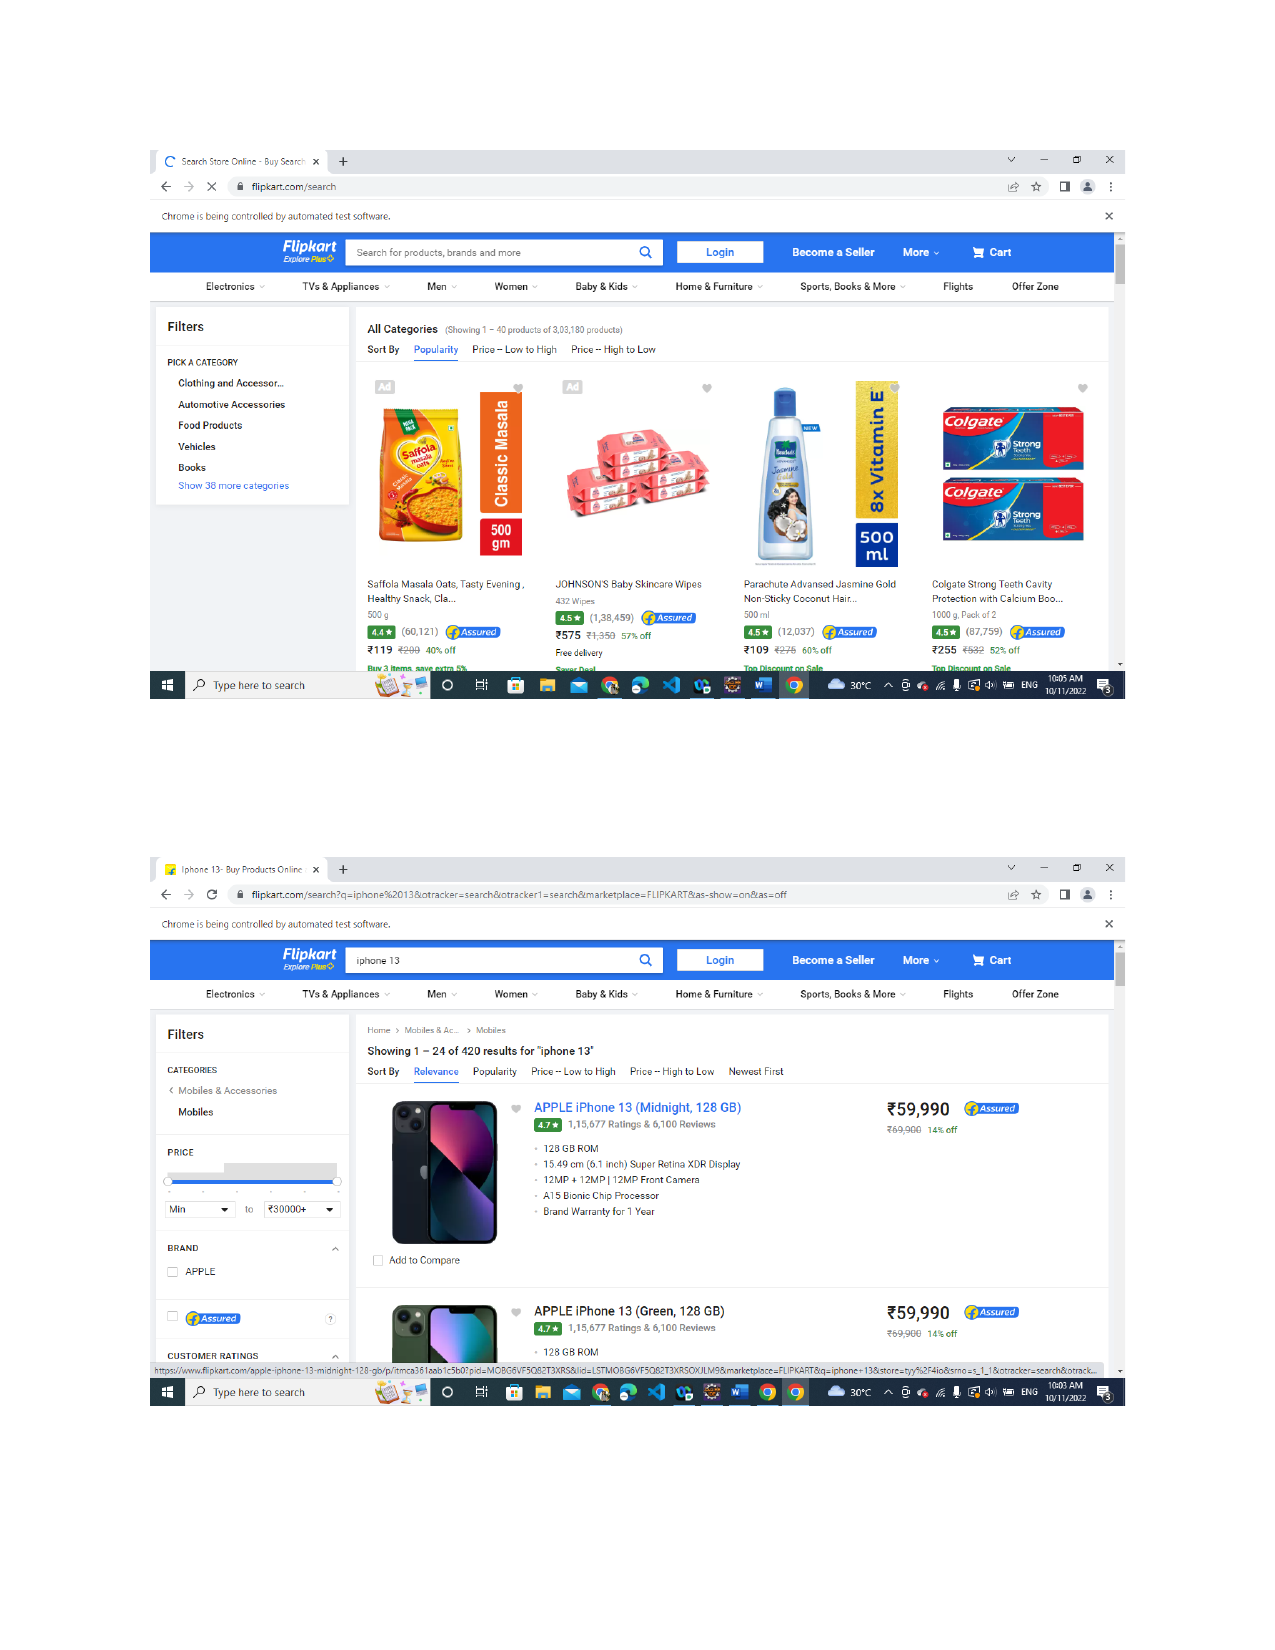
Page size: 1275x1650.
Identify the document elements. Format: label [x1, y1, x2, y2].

picture [150, 150, 1125, 699]
picture [150, 857, 1125, 1406]
